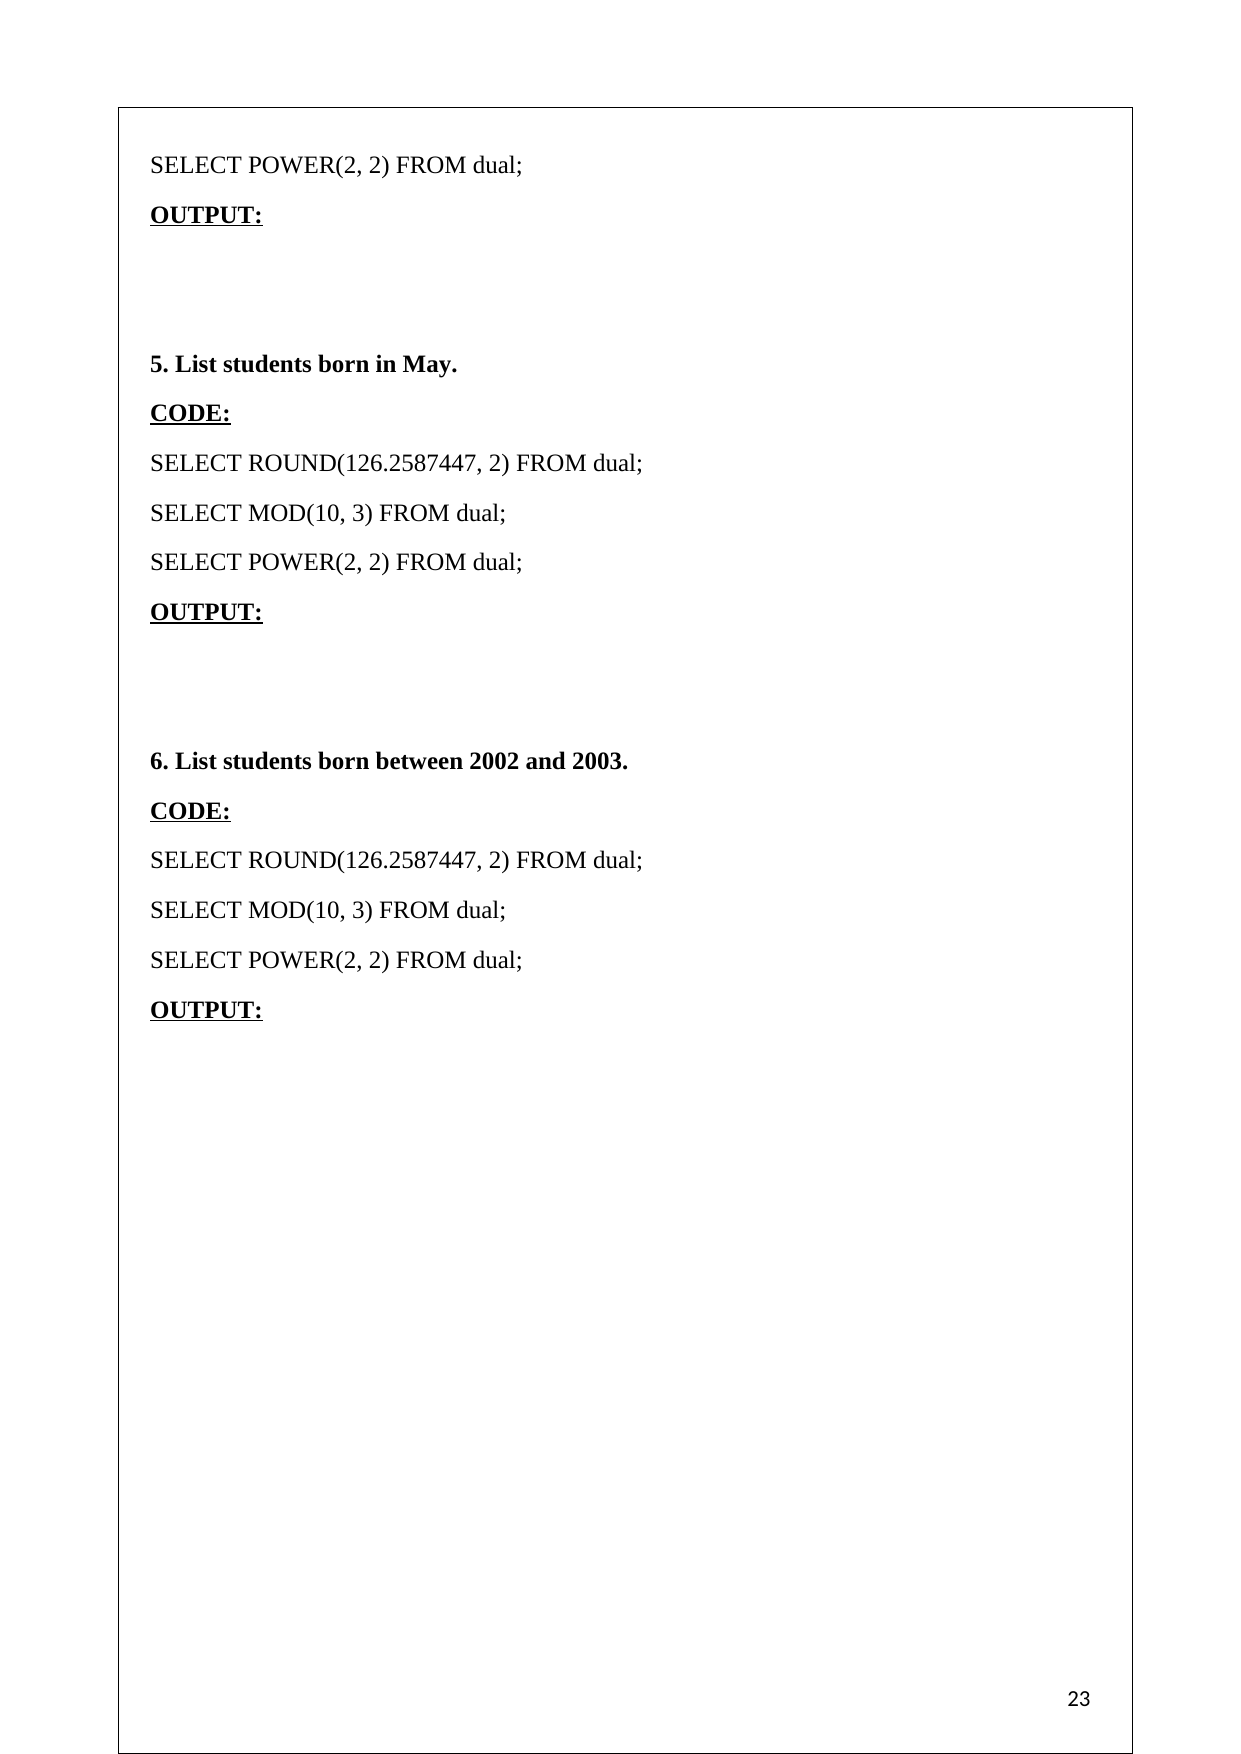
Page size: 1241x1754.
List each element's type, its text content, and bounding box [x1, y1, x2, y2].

text SELECT POWER(2, 2) FROM dual; [150, 150, 1090, 179]
text OUTPUT: [150, 597, 1090, 626]
text SELECT ROUND(126.2587447, 2) FROM dual; [150, 846, 1090, 874]
text 6. List students born between 2002 and 2003. [150, 746, 1090, 775]
text CODE: [150, 398, 1090, 427]
text SELECT MOD(10, 3) FROM dual; [150, 895, 1090, 924]
text CODE: [150, 796, 1090, 825]
text OUTPUT: [150, 200, 1090, 228]
text SELECT ROUND(126.2587447, 2) FROM dual; [150, 448, 1090, 477]
text SELECT POWER(2, 2) FROM dual; [150, 547, 1090, 576]
text 5. List students born in May. [150, 349, 1090, 377]
text SELECT MOD(10, 3) FROM dual; [150, 498, 1090, 527]
text OUTPUT: [150, 995, 1090, 1023]
text SELECT POWER(2, 2) FROM dual; [150, 945, 1090, 974]
